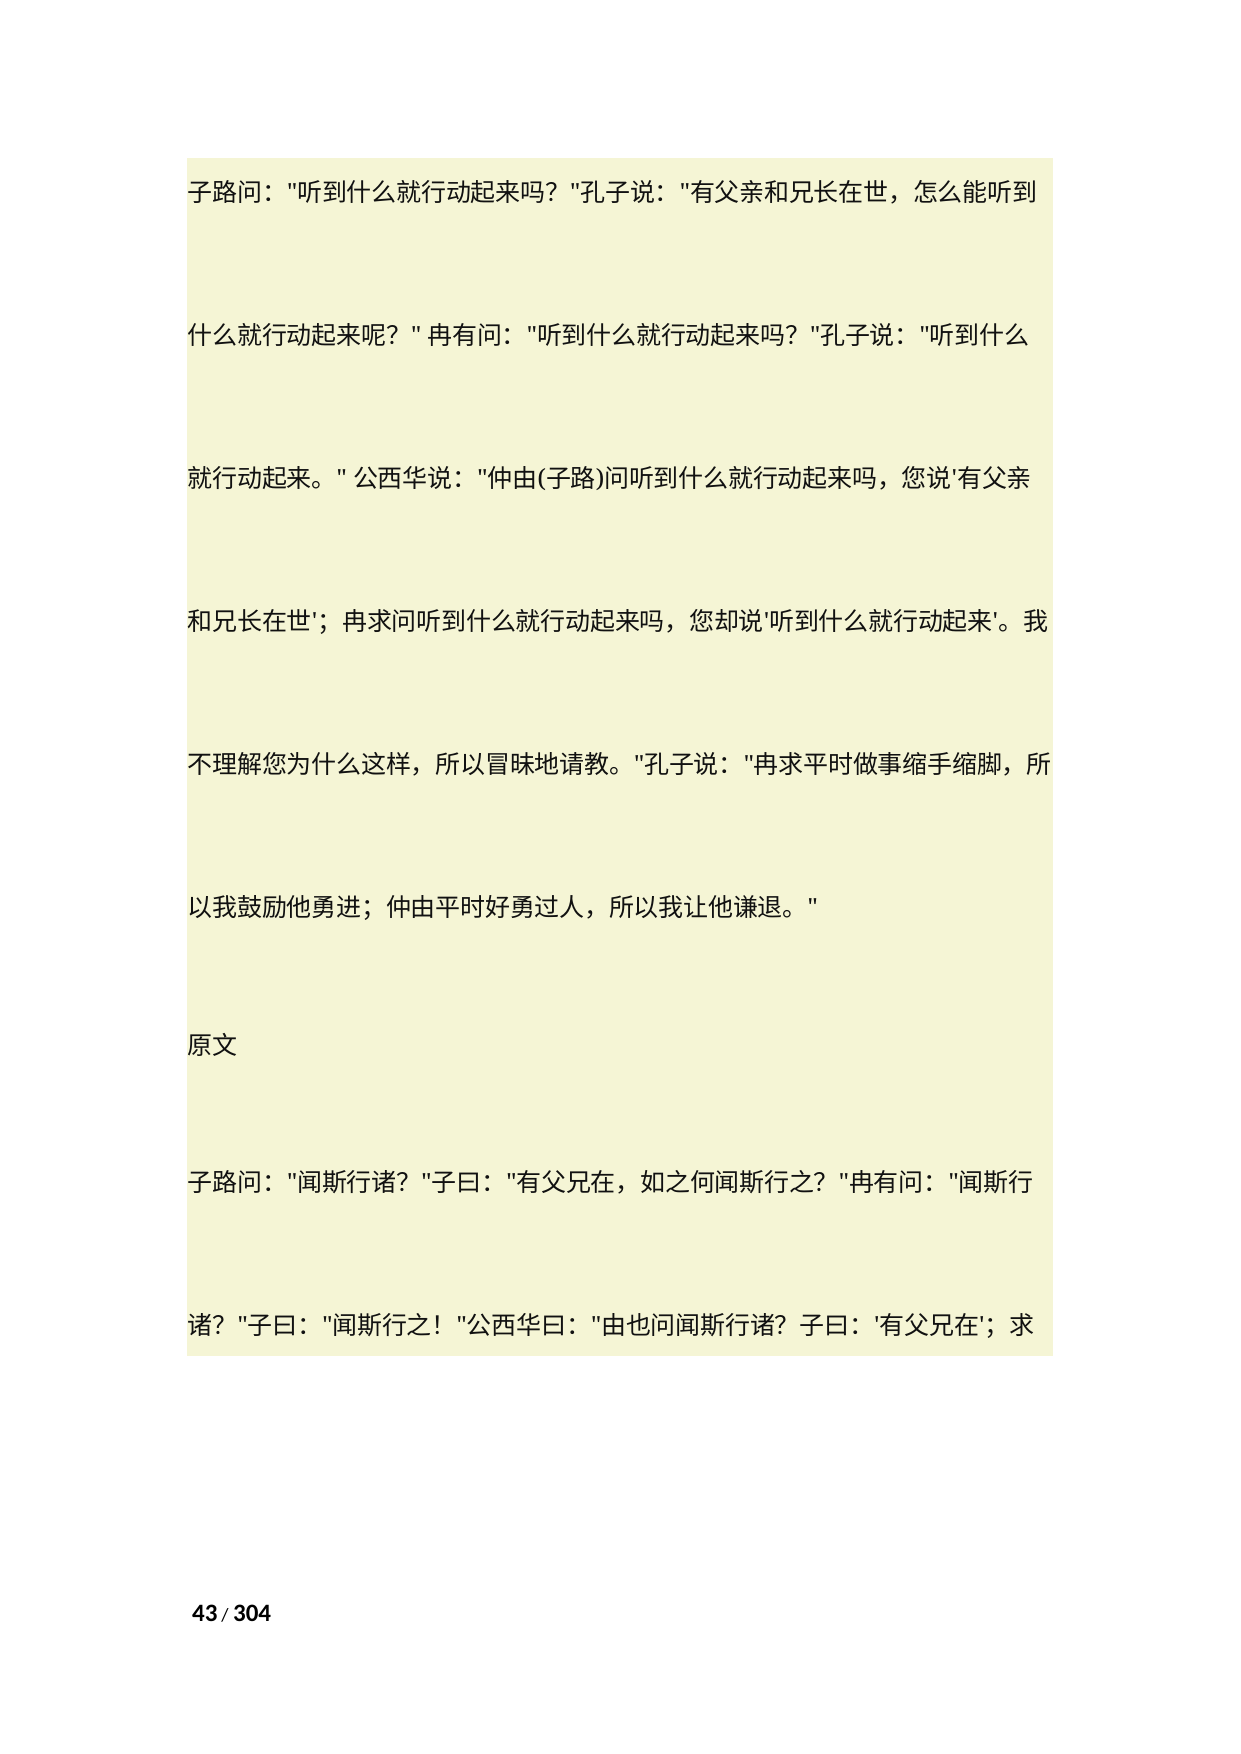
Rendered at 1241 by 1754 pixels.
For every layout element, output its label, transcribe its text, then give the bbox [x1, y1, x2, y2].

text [187, 1148, 1053, 1356]
text 原文 [187, 1011, 1053, 1076]
text 子路问："听到什么就行动起来吗？"孔子说："有父亲和兄长在世，怎么能听到什么就行动起来呢？" 冉有问："听到什么就行动起来吗？"孔子说："听到什么就行动起来。" 公西华说："仲由(子路)问听到什么就行动起来吗，您说'有父亲和兄长在世'；冉求问听到什么就行动起来吗，您却说'听到什么就行动起来'。我不理解您为什么这样，所以冒昧地请教。"孔子说："冉求平时做事缩手缩脚，所以我鼓励他勇进；仲由平时好勇过人，所以我让他谦退。" [187, 158, 1053, 938]
